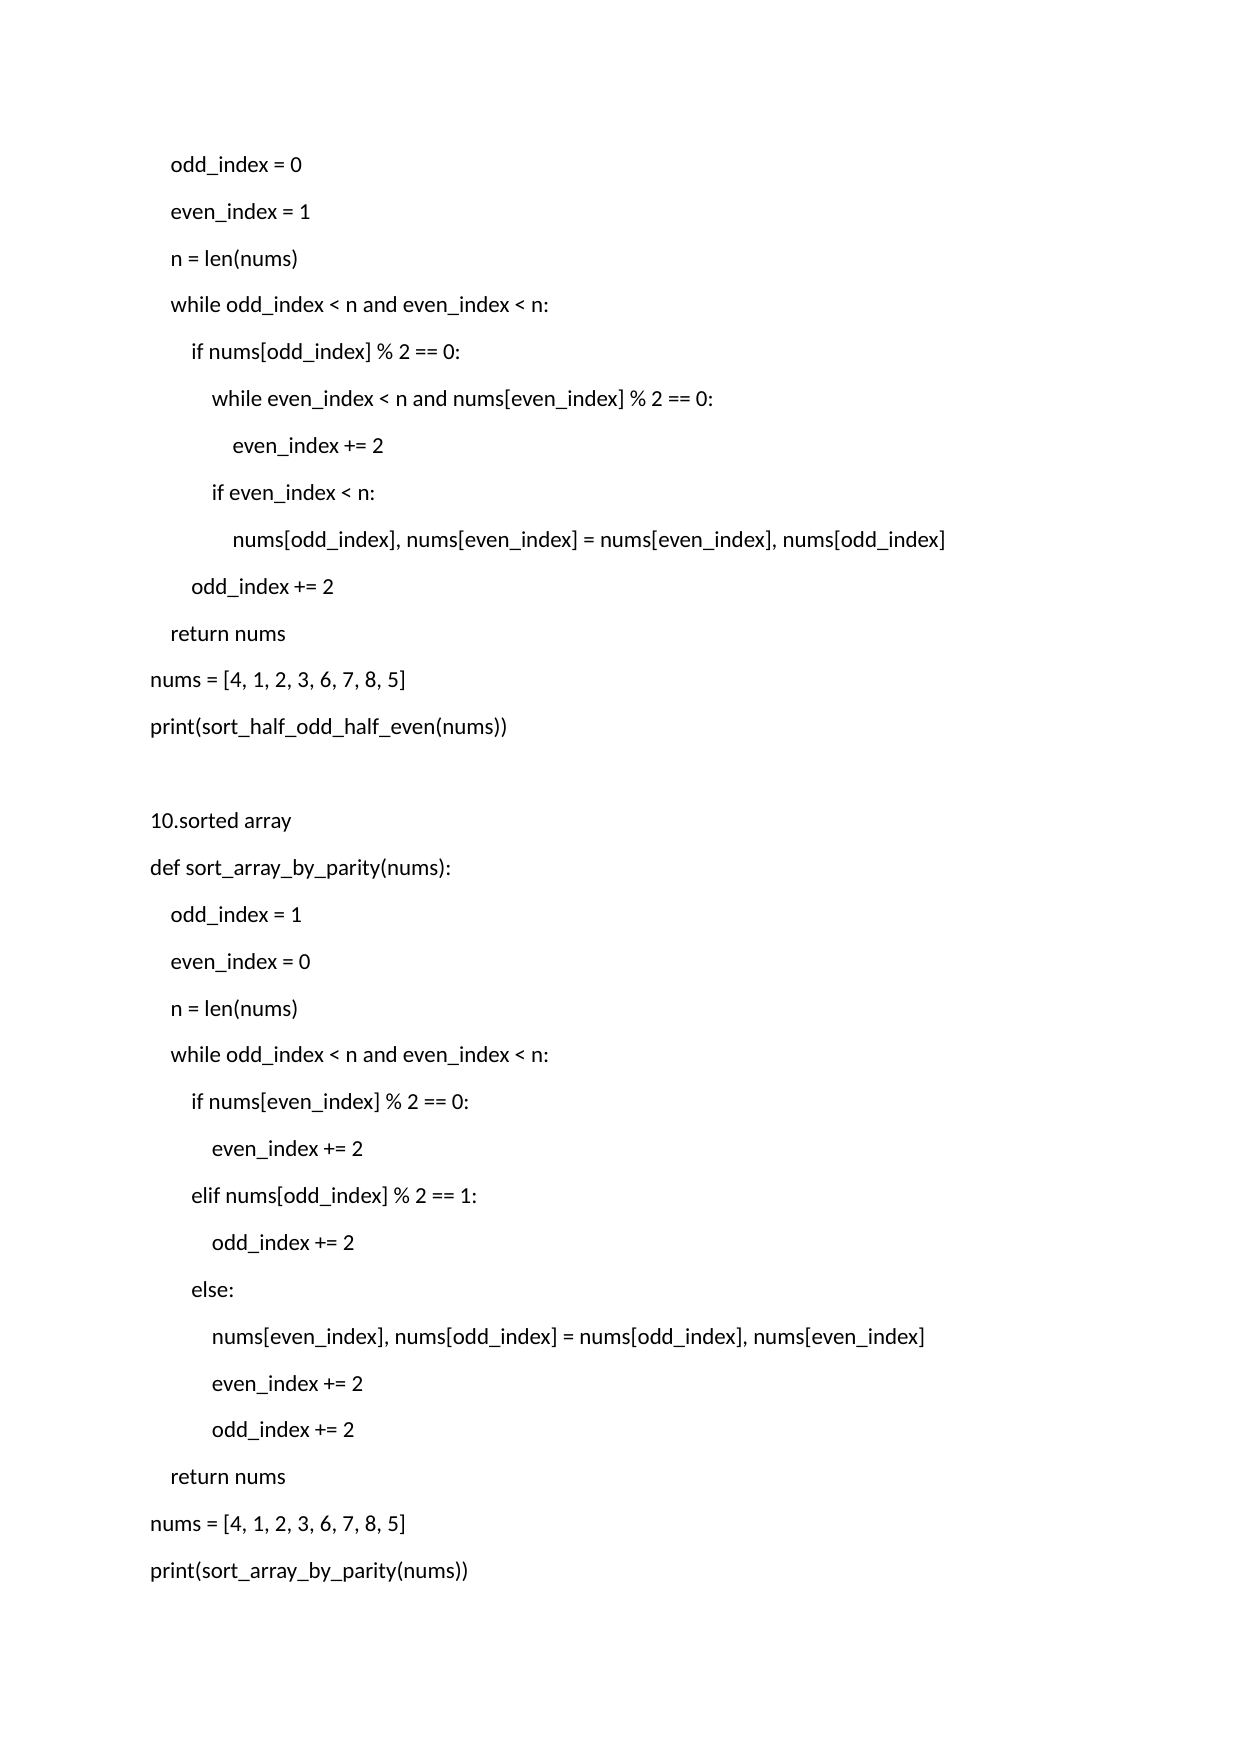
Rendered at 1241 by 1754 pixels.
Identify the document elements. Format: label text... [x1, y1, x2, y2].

text return nums [150, 619, 1090, 647]
text odd_index = 1 [150, 900, 1090, 928]
text while even_index < n and nums[even_index] % 2 == 0: [150, 384, 1090, 412]
text print(sort_array_by_parity(nums)) [150, 1556, 1090, 1584]
text elif nums[odd_index] % 2 == 1: [150, 1181, 1090, 1209]
text n = len(nums) [150, 244, 1090, 272]
text def sort_array_by_parity(nums): [150, 853, 1090, 881]
text odd_index += 2 [150, 1228, 1090, 1256]
text else: [150, 1275, 1090, 1303]
text print(sort_half_odd_half_even(nums)) [150, 712, 1090, 741]
text odd_index += 2 [150, 1416, 1090, 1444]
text even_index = 0 [150, 947, 1090, 975]
text even_index = 1 [150, 197, 1090, 225]
text nums[odd_index], nums[even_index] = nums[even_index], nums[odd_index] [150, 525, 1090, 553]
text if even_index < n: [150, 478, 1090, 506]
text even_index += 2 [150, 1134, 1090, 1162]
text if nums[odd_index] % 2 == 0: [150, 337, 1090, 366]
text while odd_index < n and even_index < n: [150, 1041, 1090, 1069]
text even_index += 2 [150, 431, 1090, 459]
text even_index += 2 [150, 1369, 1090, 1397]
text while odd_index < n and even_index < n: [150, 291, 1090, 319]
text n = len(nums) [150, 994, 1090, 1022]
text odd_index = 0 [150, 150, 1090, 178]
text return nums [150, 1462, 1090, 1491]
text 10.sorted array [150, 806, 1090, 834]
text odd_index += 2 [150, 572, 1090, 600]
text nums = [4, 1, 2, 3, 6, 7, 8, 5] [150, 666, 1090, 694]
text nums = [4, 1, 2, 3, 6, 7, 8, 5] [150, 1509, 1090, 1537]
text if nums[even_index] % 2 == 0: [150, 1087, 1090, 1116]
text nums[even_index], nums[odd_index] = nums[odd_index], nums[even_index] [150, 1322, 1090, 1350]
